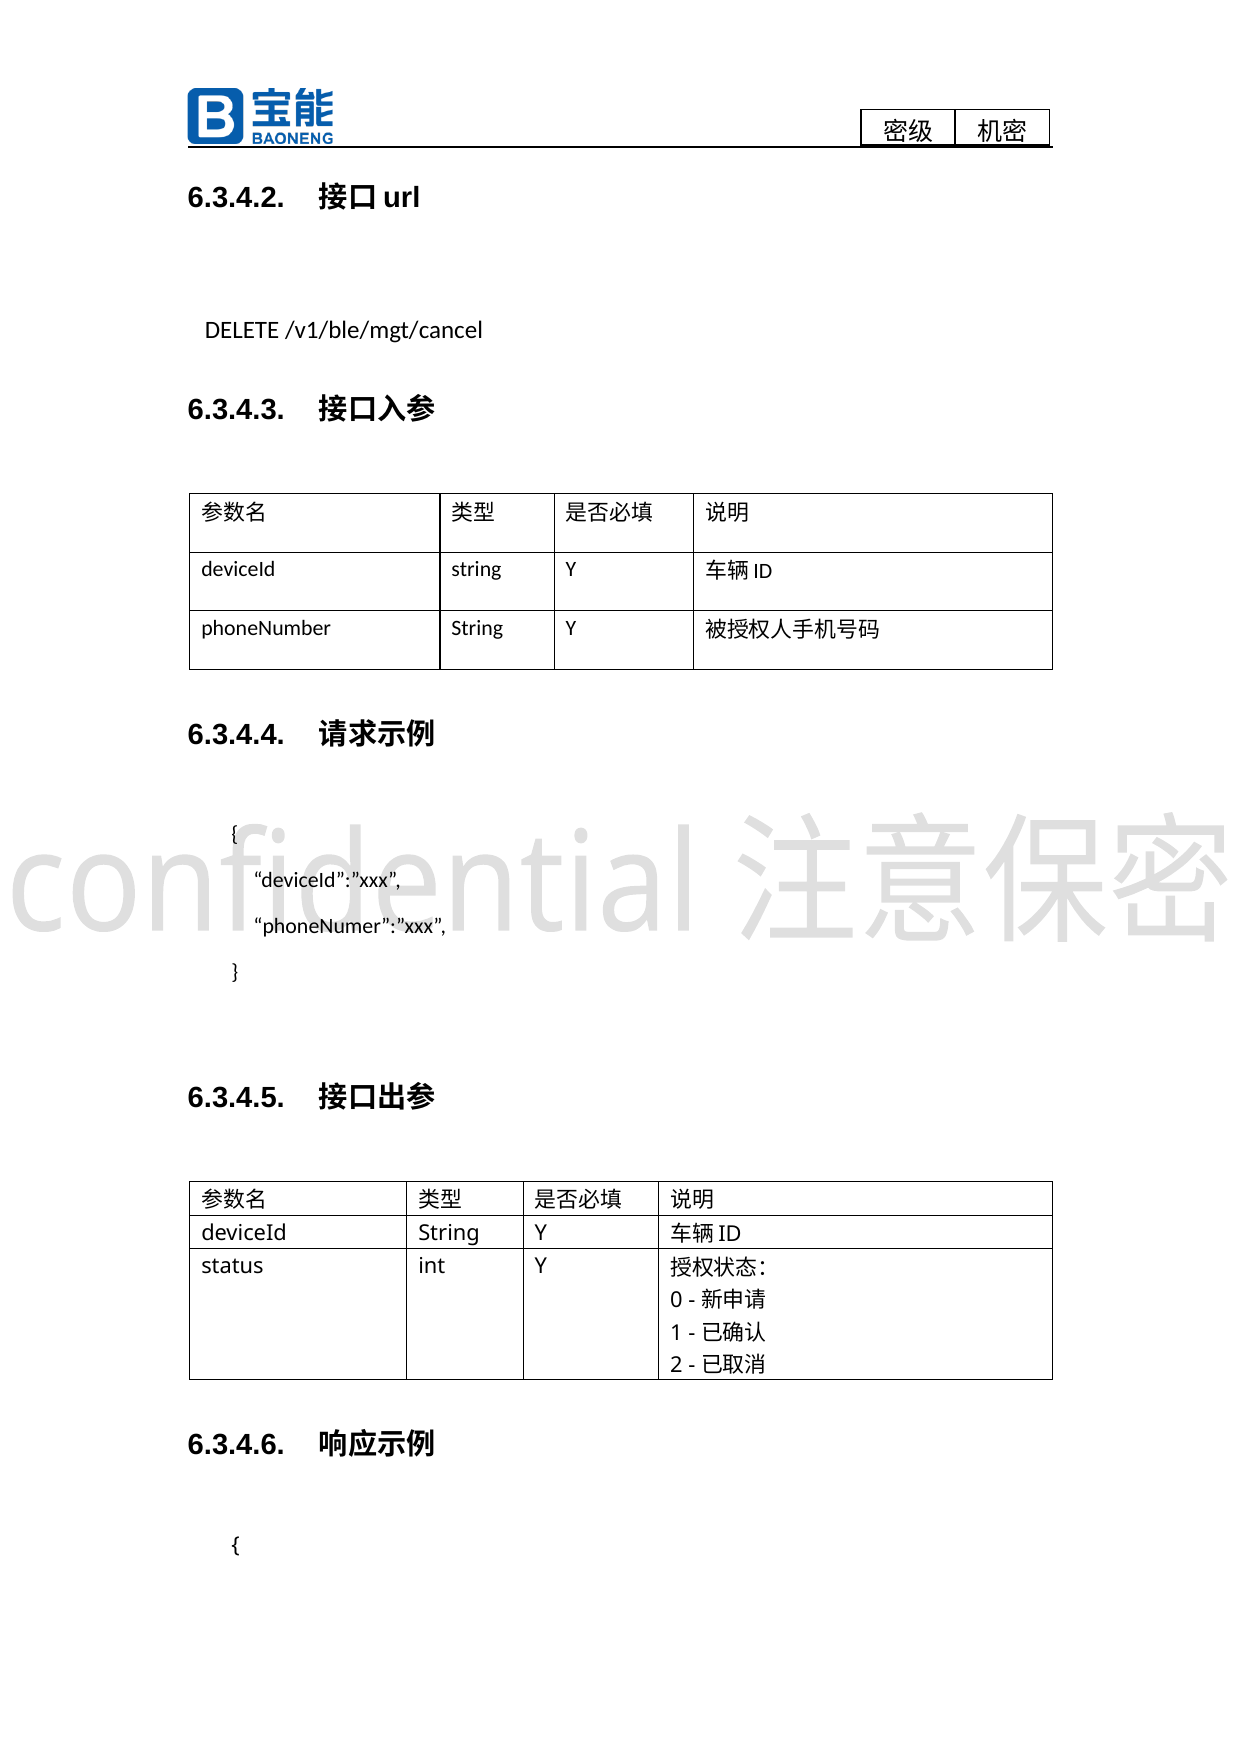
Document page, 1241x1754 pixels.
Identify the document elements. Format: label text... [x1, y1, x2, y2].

text “phoneNumer”:”xxx”, [187, 909, 1053, 942]
subtitle 请求示例 [187, 699, 1053, 764]
picture [187, 88, 333, 144]
text DELETE /v1/ble/mgt/cancel [187, 313, 1053, 345]
table_cell deviceId [190, 1216, 406, 1248]
table_cell deviceId [190, 553, 439, 610]
subtitle 接口出参 [187, 1063, 1053, 1128]
table_header 参数名 [190, 1182, 406, 1214]
table_cell Y [524, 1216, 658, 1248]
table_header 参数名 [190, 494, 439, 552]
text { [187, 1528, 1053, 1560]
text } [187, 955, 1053, 988]
subtitle 响应示例 [187, 1409, 1053, 1474]
table_cell Y [555, 553, 693, 610]
table_header 类型 [441, 494, 554, 552]
text { [187, 818, 1053, 850]
table_header 说明 [694, 494, 1052, 552]
table_cell 车辆ID [659, 1216, 1052, 1248]
table_cell string [441, 553, 554, 610]
table_cell String [407, 1216, 523, 1248]
table_cell 授权状态： 0 - 新申请 1 - 已确认 2 - 已取消 [659, 1249, 1052, 1379]
text “deviceId”:”xxx”, [187, 863, 1053, 896]
table_cell String [441, 611, 554, 669]
table_cell 被授权人手机号码 [694, 611, 1052, 669]
table_header 是否必填 [555, 494, 693, 552]
table_cell status [190, 1249, 406, 1379]
table_cell int [407, 1249, 523, 1379]
table_header 类型 [407, 1182, 523, 1214]
table_cell Y [524, 1249, 658, 1379]
table_header 是否必填 [524, 1182, 658, 1214]
table_header 说明 [659, 1182, 1052, 1214]
table_cell 车辆ID [694, 553, 1052, 610]
table_cell Y [555, 611, 693, 669]
subtitle 接口入参 [187, 374, 1053, 439]
table_cell phoneNumber [190, 611, 439, 669]
subtitle 接口url [187, 162, 1053, 227]
